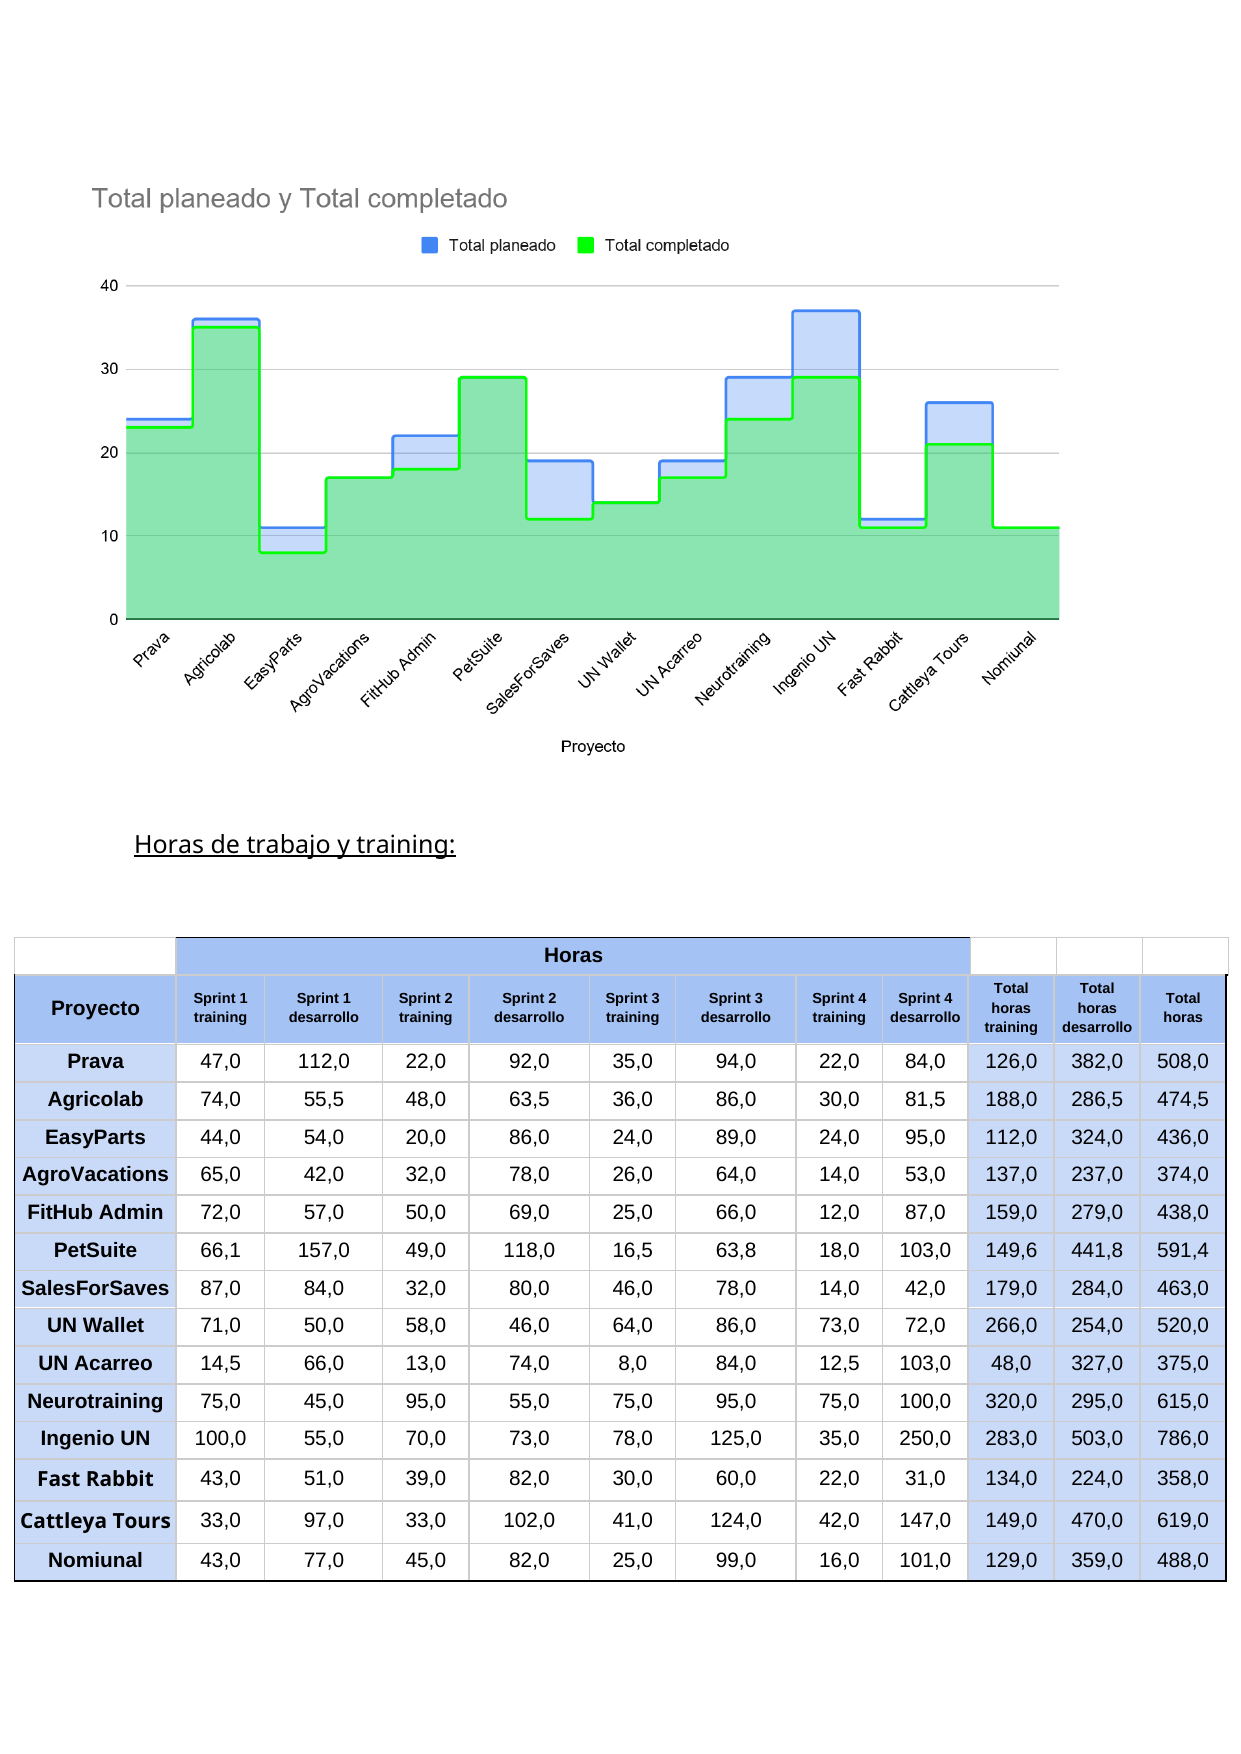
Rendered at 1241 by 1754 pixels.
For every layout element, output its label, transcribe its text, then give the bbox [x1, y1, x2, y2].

table_cell 149,0 [969, 1502, 1053, 1543]
table_cell 39,0 [383, 1460, 468, 1500]
table_cell 14,0 [797, 1158, 882, 1194]
table_cell 224,0 [1055, 1460, 1139, 1500]
table_cell 438,0 [1141, 1196, 1225, 1232]
table_cell 86,0 [676, 1309, 795, 1345]
table_cell 118,0 [470, 1234, 589, 1270]
table_cell 619,0 [1141, 1502, 1225, 1543]
table_cell 47,0 [177, 1045, 264, 1081]
table_cell 74,0 [470, 1347, 589, 1383]
table_header Horas [177, 938, 970, 974]
table_cell 48,0 [383, 1083, 468, 1119]
table_cell 95,0 [383, 1385, 468, 1421]
table_cell 55,5 [265, 1083, 382, 1119]
text Horas de trabajo y training: [59, 826, 1090, 860]
table_cell Sprint 1 training [177, 976, 264, 1043]
table_cell 284,0 [1055, 1271, 1139, 1307]
table_cell 20,0 [383, 1121, 468, 1157]
table_cell 92,0 [470, 1045, 589, 1081]
table_cell 33,0 [177, 1502, 264, 1543]
table_cell 266,0 [969, 1309, 1053, 1345]
table_cell 94,0 [676, 1045, 795, 1081]
table_cell 72,0 [177, 1196, 264, 1232]
table_cell 375,0 [1141, 1347, 1225, 1383]
table_cell Total horas [1141, 976, 1225, 1043]
table_cell 101,0 [883, 1544, 967, 1580]
table_cell 503,0 [1055, 1422, 1139, 1458]
table_cell 73,0 [470, 1422, 589, 1458]
table_cell 488,0 [1141, 1544, 1225, 1580]
table_cell 24,0 [797, 1121, 882, 1157]
table_cell 80,0 [470, 1271, 589, 1307]
table_cell Sprint 3 desarrollo [676, 976, 795, 1043]
table_cell 12,5 [797, 1347, 882, 1383]
table_cell 508,0 [1141, 1045, 1225, 1081]
table_cell 16,5 [590, 1234, 675, 1270]
table_cell 26,0 [590, 1158, 675, 1194]
table_cell Proyecto [15, 976, 175, 1043]
table_cell PetSuite [15, 1234, 175, 1270]
table_cell Nomiunal [15, 1544, 175, 1580]
table_cell 295,0 [1055, 1385, 1139, 1421]
table_cell 55,0 [470, 1385, 589, 1421]
table_cell 250,0 [883, 1422, 967, 1458]
table_header [971, 938, 1056, 974]
table_cell 436,0 [1141, 1121, 1225, 1157]
table_cell 89,0 [676, 1121, 795, 1157]
table_cell 70,0 [383, 1422, 468, 1458]
table_cell 283,0 [969, 1422, 1053, 1458]
table_cell Neurotraining [15, 1385, 175, 1421]
table_cell 43,0 [177, 1460, 264, 1500]
table_cell 44,0 [177, 1121, 264, 1157]
table_cell 32,0 [383, 1158, 468, 1194]
table_cell 63,5 [470, 1083, 589, 1119]
table_cell 8,0 [590, 1347, 675, 1383]
table_cell Sprint 4 training [797, 976, 882, 1043]
table_cell 279,0 [1055, 1196, 1139, 1232]
table_cell 22,0 [797, 1045, 882, 1081]
table_cell 75,0 [177, 1385, 264, 1421]
table_cell 66,0 [265, 1347, 382, 1383]
table_cell 147,0 [883, 1502, 967, 1543]
table_cell 254,0 [1055, 1309, 1139, 1345]
table_cell 69,0 [470, 1196, 589, 1232]
table_cell 36,0 [590, 1083, 675, 1119]
table_cell 324,0 [1055, 1121, 1139, 1157]
table_cell 86,0 [470, 1121, 589, 1157]
table_cell 63,8 [676, 1234, 795, 1270]
table_cell 50,0 [265, 1309, 382, 1345]
table_cell Fast Rabbit [15, 1460, 175, 1500]
table_cell 35,0 [590, 1045, 675, 1081]
picture [59, 150, 1091, 788]
table_cell 55,0 [265, 1422, 382, 1458]
table_cell 474,5 [1141, 1083, 1225, 1119]
table_cell 237,0 [1055, 1158, 1139, 1194]
table_cell 358,0 [1141, 1460, 1225, 1500]
table_cell 31,0 [883, 1460, 967, 1500]
table_cell 43,0 [177, 1544, 264, 1580]
table_cell 51,0 [265, 1460, 382, 1500]
table_cell 84,0 [883, 1045, 967, 1081]
table_cell 33,0 [383, 1502, 468, 1543]
table_cell 359,0 [1055, 1544, 1139, 1580]
table_cell 82,0 [470, 1460, 589, 1500]
table_cell 46,0 [470, 1309, 589, 1345]
table_cell 75,0 [797, 1385, 882, 1421]
table_cell 103,0 [883, 1347, 967, 1383]
table_cell 82,0 [470, 1544, 589, 1580]
table_cell 103,0 [883, 1234, 967, 1270]
table_cell 382,0 [1055, 1045, 1139, 1081]
table_cell 14,0 [797, 1271, 882, 1307]
table_cell 129,0 [969, 1544, 1053, 1580]
table_cell 786,0 [1141, 1422, 1225, 1458]
table_cell 86,0 [676, 1083, 795, 1119]
table_cell 149,6 [969, 1234, 1053, 1270]
table_cell 12,0 [797, 1196, 882, 1232]
table_cell 84,0 [676, 1347, 795, 1383]
table_cell 49,0 [383, 1234, 468, 1270]
table_cell 72,0 [883, 1309, 967, 1345]
table_header [1057, 938, 1142, 974]
table_cell 13,0 [383, 1347, 468, 1383]
table_cell 45,0 [383, 1544, 468, 1580]
table_cell 137,0 [969, 1158, 1053, 1194]
table_cell 95,0 [883, 1121, 967, 1157]
table_cell SalesForSaves [15, 1271, 175, 1307]
table_cell 87,0 [177, 1271, 264, 1307]
table_cell 97,0 [265, 1502, 382, 1543]
table_cell 463,0 [1141, 1271, 1225, 1307]
table_cell 66,1 [177, 1234, 264, 1270]
table_cell 45,0 [265, 1385, 382, 1421]
table_cell 112,0 [969, 1121, 1053, 1157]
table_cell 58,0 [383, 1309, 468, 1345]
table_cell 77,0 [265, 1544, 382, 1580]
table_cell 18,0 [797, 1234, 882, 1270]
table_cell 64,0 [590, 1309, 675, 1345]
table_cell UN Wallet [15, 1309, 175, 1345]
table_cell 35,0 [797, 1422, 882, 1458]
table_cell 74,0 [177, 1083, 264, 1119]
table_cell Prava [15, 1045, 175, 1081]
table_cell 30,0 [590, 1460, 675, 1500]
table_cell Sprint 2 desarrollo [470, 976, 589, 1043]
table_cell 615,0 [1141, 1385, 1225, 1421]
table_cell Sprint 2 training [383, 976, 468, 1043]
table_cell 112,0 [265, 1045, 382, 1081]
table_cell 75,0 [590, 1385, 675, 1421]
table_cell 159,0 [969, 1196, 1053, 1232]
table_cell 78,0 [676, 1271, 795, 1307]
table_cell 22,0 [383, 1045, 468, 1081]
table_cell Sprint 4 desarrollo [883, 976, 967, 1043]
table_cell 66,0 [676, 1196, 795, 1232]
table_cell 57,0 [265, 1196, 382, 1232]
table_cell 95,0 [676, 1385, 795, 1421]
table_cell 50,0 [383, 1196, 468, 1232]
table_cell 179,0 [969, 1271, 1053, 1307]
table_cell 102,0 [470, 1502, 589, 1543]
table_cell 46,0 [590, 1271, 675, 1307]
table_cell Sprint 1 desarrollo [265, 976, 382, 1043]
table_cell Total horas desarrollo [1055, 976, 1139, 1043]
table_cell 78,0 [470, 1158, 589, 1194]
table_cell Sprint 3 training [590, 976, 675, 1043]
table_cell 71,0 [177, 1309, 264, 1345]
table_cell 24,0 [590, 1121, 675, 1157]
table_cell UN Acarreo [15, 1347, 175, 1383]
table_cell 157,0 [265, 1234, 382, 1270]
table_cell 78,0 [590, 1422, 675, 1458]
table_cell 64,0 [676, 1158, 795, 1194]
table_cell 14,5 [177, 1347, 264, 1383]
table_cell 42,0 [797, 1502, 882, 1543]
table_cell 60,0 [676, 1460, 795, 1500]
table_cell 470,0 [1055, 1502, 1139, 1543]
table_cell 520,0 [1141, 1309, 1225, 1345]
table_cell Agricolab [15, 1083, 175, 1119]
table_cell 100,0 [883, 1385, 967, 1421]
table_cell 53,0 [883, 1158, 967, 1194]
table_cell 188,0 [969, 1083, 1053, 1119]
table_cell 25,0 [590, 1196, 675, 1232]
table_cell 374,0 [1141, 1158, 1225, 1194]
table_cell 48,0 [969, 1347, 1053, 1383]
table_cell 124,0 [676, 1502, 795, 1543]
table_cell Cattleya Tours [15, 1502, 175, 1543]
table_cell 125,0 [676, 1422, 795, 1458]
table_cell 32,0 [383, 1271, 468, 1307]
table_cell 87,0 [883, 1196, 967, 1232]
table_cell AgroVacations [15, 1158, 175, 1194]
table_cell 54,0 [265, 1121, 382, 1157]
table_cell 65,0 [177, 1158, 264, 1194]
table_cell 320,0 [969, 1385, 1053, 1421]
table_cell 41,0 [590, 1502, 675, 1543]
table_cell 126,0 [969, 1045, 1053, 1081]
table_cell 25,0 [590, 1544, 675, 1580]
table_cell 81,5 [883, 1083, 967, 1119]
table_cell 134,0 [969, 1460, 1053, 1500]
table_cell 84,0 [265, 1271, 382, 1307]
table_cell 100,0 [177, 1422, 264, 1458]
table_cell 42,0 [883, 1271, 967, 1307]
table_cell 441,8 [1055, 1234, 1139, 1270]
table_cell 22,0 [797, 1460, 882, 1500]
table_cell 30,0 [797, 1083, 882, 1119]
table_cell 42,0 [265, 1158, 382, 1194]
table_cell Total horas training [969, 976, 1053, 1043]
table_cell 99,0 [676, 1544, 795, 1580]
table_cell EasyParts [15, 1121, 175, 1157]
table_cell 73,0 [797, 1309, 882, 1345]
table_cell FitHub Admin [15, 1196, 175, 1232]
table_cell 16,0 [797, 1544, 882, 1580]
table_cell 286,5 [1055, 1083, 1139, 1119]
table_cell Ingenio UN [15, 1422, 175, 1458]
table_header [1143, 938, 1228, 974]
table_cell 591,4 [1141, 1234, 1225, 1270]
table_header [15, 938, 175, 974]
table_cell 327,0 [1055, 1347, 1139, 1383]
